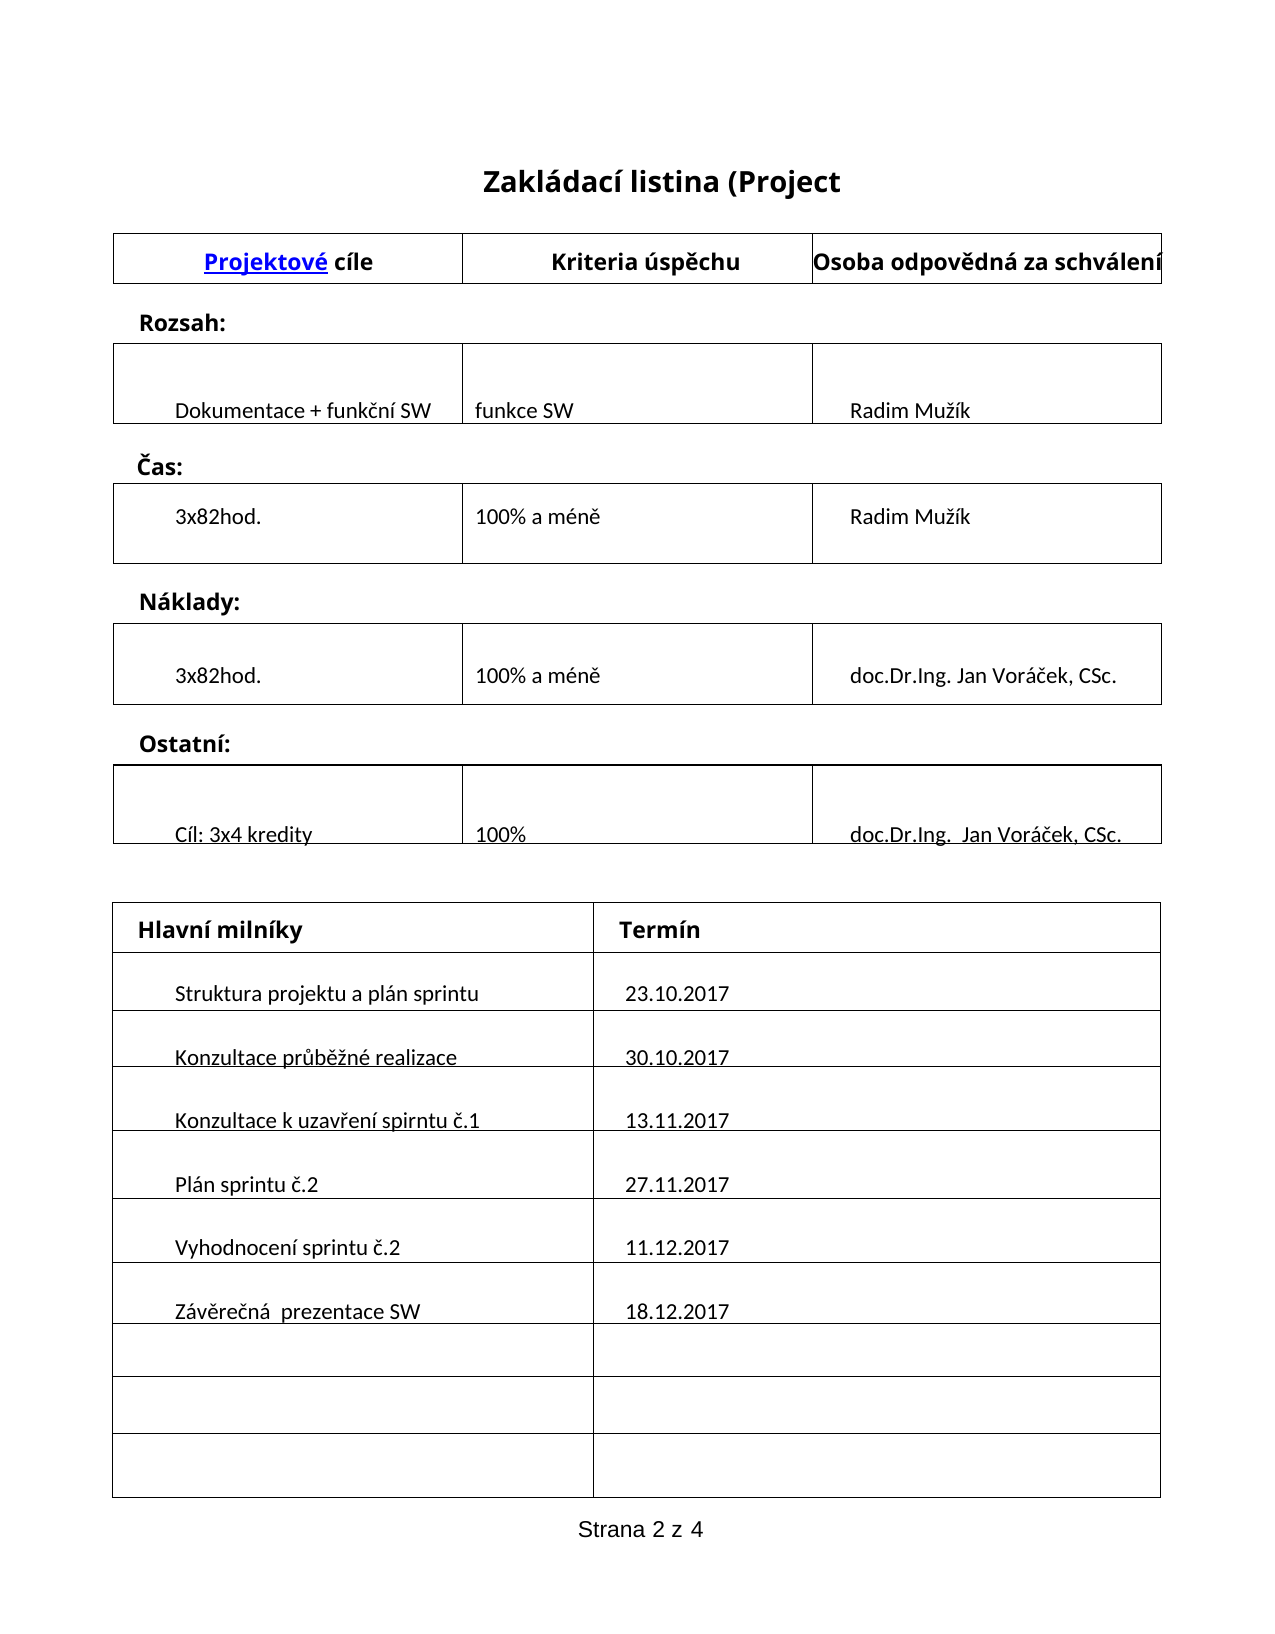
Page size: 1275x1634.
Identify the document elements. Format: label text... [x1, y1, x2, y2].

text Konzultace průběžné realizace 30.10.2017 [100, 1043, 1173, 1071]
text Hlavní milníky [137, 914, 594, 945]
text Závěrečná prezentace SW 18.12.2017 [100, 1297, 1173, 1325]
text Plán sprintu č.2 27.11.2017 [100, 1170, 1173, 1198]
text Projektové cíle [204, 246, 463, 277]
text Kriteria úspěchu [551, 246, 812, 277]
text Vyhodnocení sprintu č.2 11.12.2017 [100, 1233, 1173, 1261]
text 3x82hod. 100% a méně Radim Mužík [100, 502, 1173, 530]
text Cíl: 3x4 kredity 100% doc.Dr.Ing. Jan Voráček, CSc. [100, 821, 1173, 848]
text 3x82hod. 100% a méně doc.Dr.Ing. Jan Voráček, CSc. [100, 661, 1173, 689]
text Konzultace k uzavření spirntu č.1 13.11.2017 [100, 1106, 1173, 1134]
text Rozsah: [138, 311, 254, 336]
text Náklady: [138, 590, 244, 616]
text Struktura projektu a plán sprintu 23.10.2017 [100, 979, 1173, 1008]
text Ostatní: [138, 732, 238, 757]
text Čas: [136, 451, 199, 478]
text Dokumentace + funkční SW funkce SW Radim Mužík [100, 396, 1173, 424]
